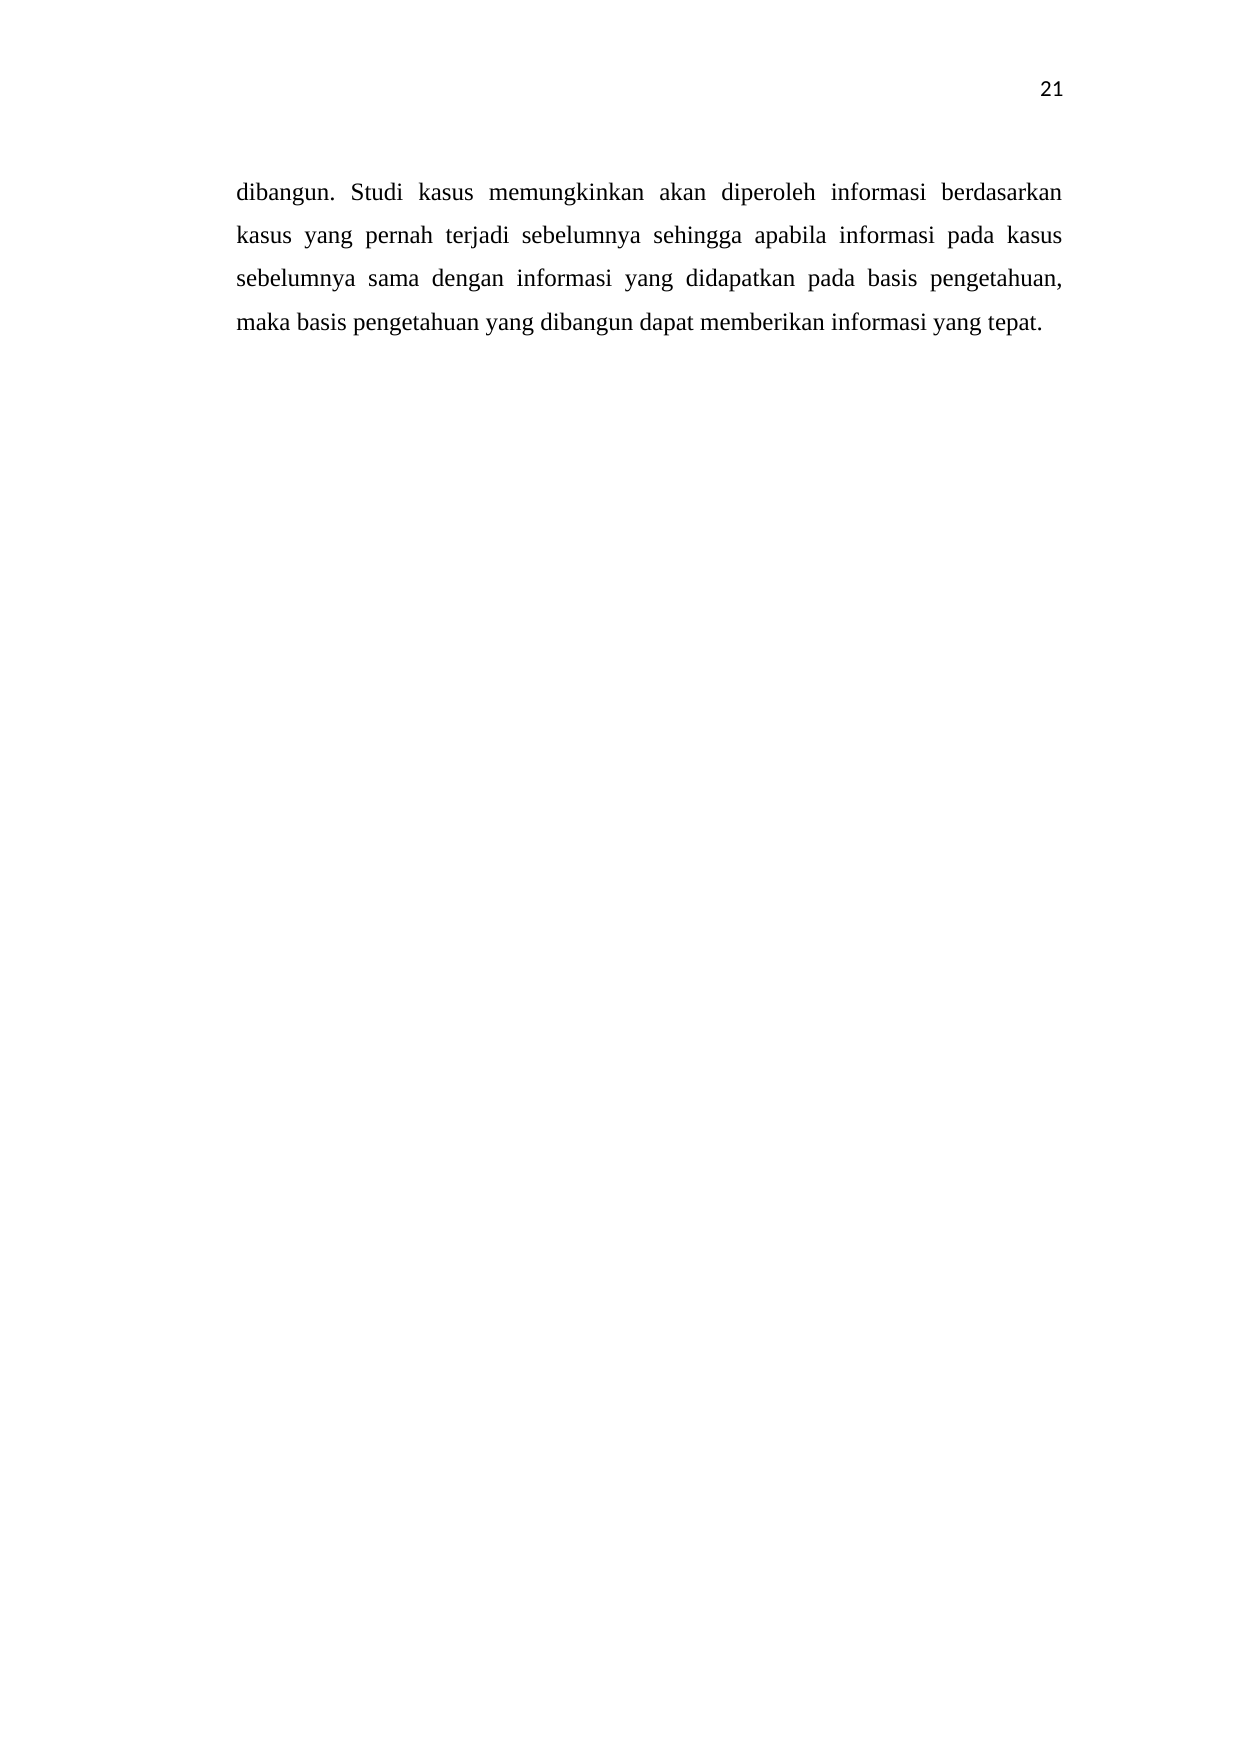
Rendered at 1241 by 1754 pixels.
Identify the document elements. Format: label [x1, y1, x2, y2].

text [236, 177, 1063, 335]
